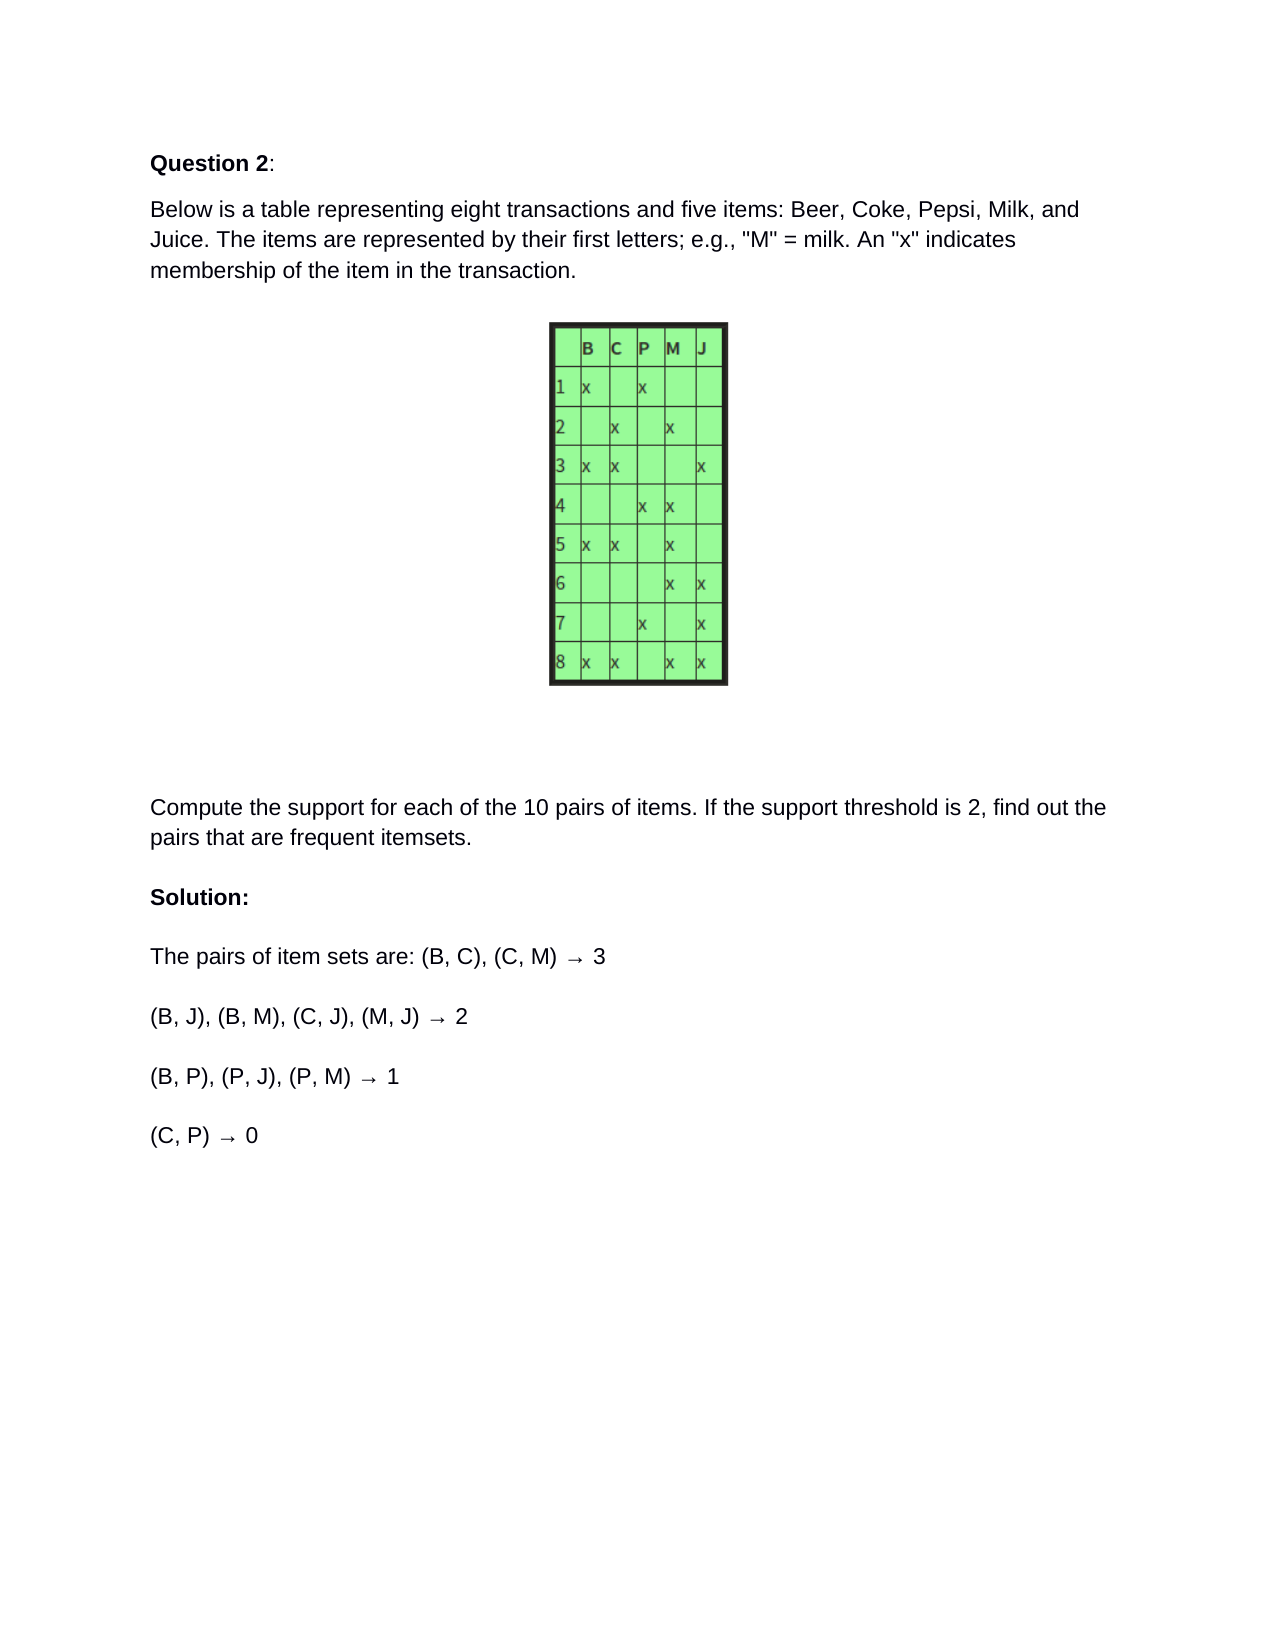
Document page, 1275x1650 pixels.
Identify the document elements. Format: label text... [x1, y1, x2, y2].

text The pairs of item sets are: (B, C), (C, M) → 3 [150, 943, 1125, 970]
text (B, J), (B, M), (C, J), (M, J) → 2 [150, 1003, 1125, 1029]
text (B, P), (P, J), (P, M) → 1 [150, 1063, 1125, 1089]
text (C, P) → 0 [150, 1122, 1125, 1149]
picture [543, 316, 732, 696]
text Below is a table representing eight transactions and five items: Beer, Coke, Pepsi, Milk, and Juice. The items are represented by their first letters; e.g., "M" = milk. An "x" indicates membership of the item in the transaction. [150, 196, 1125, 283]
text Compute the support for each of the 10 pairs of items. If the support threshold is 2, find out the pairs that are frequent itemsets. [150, 794, 1125, 850]
text Question 2: [150, 150, 1125, 176]
text Solution: [150, 884, 1125, 910]
